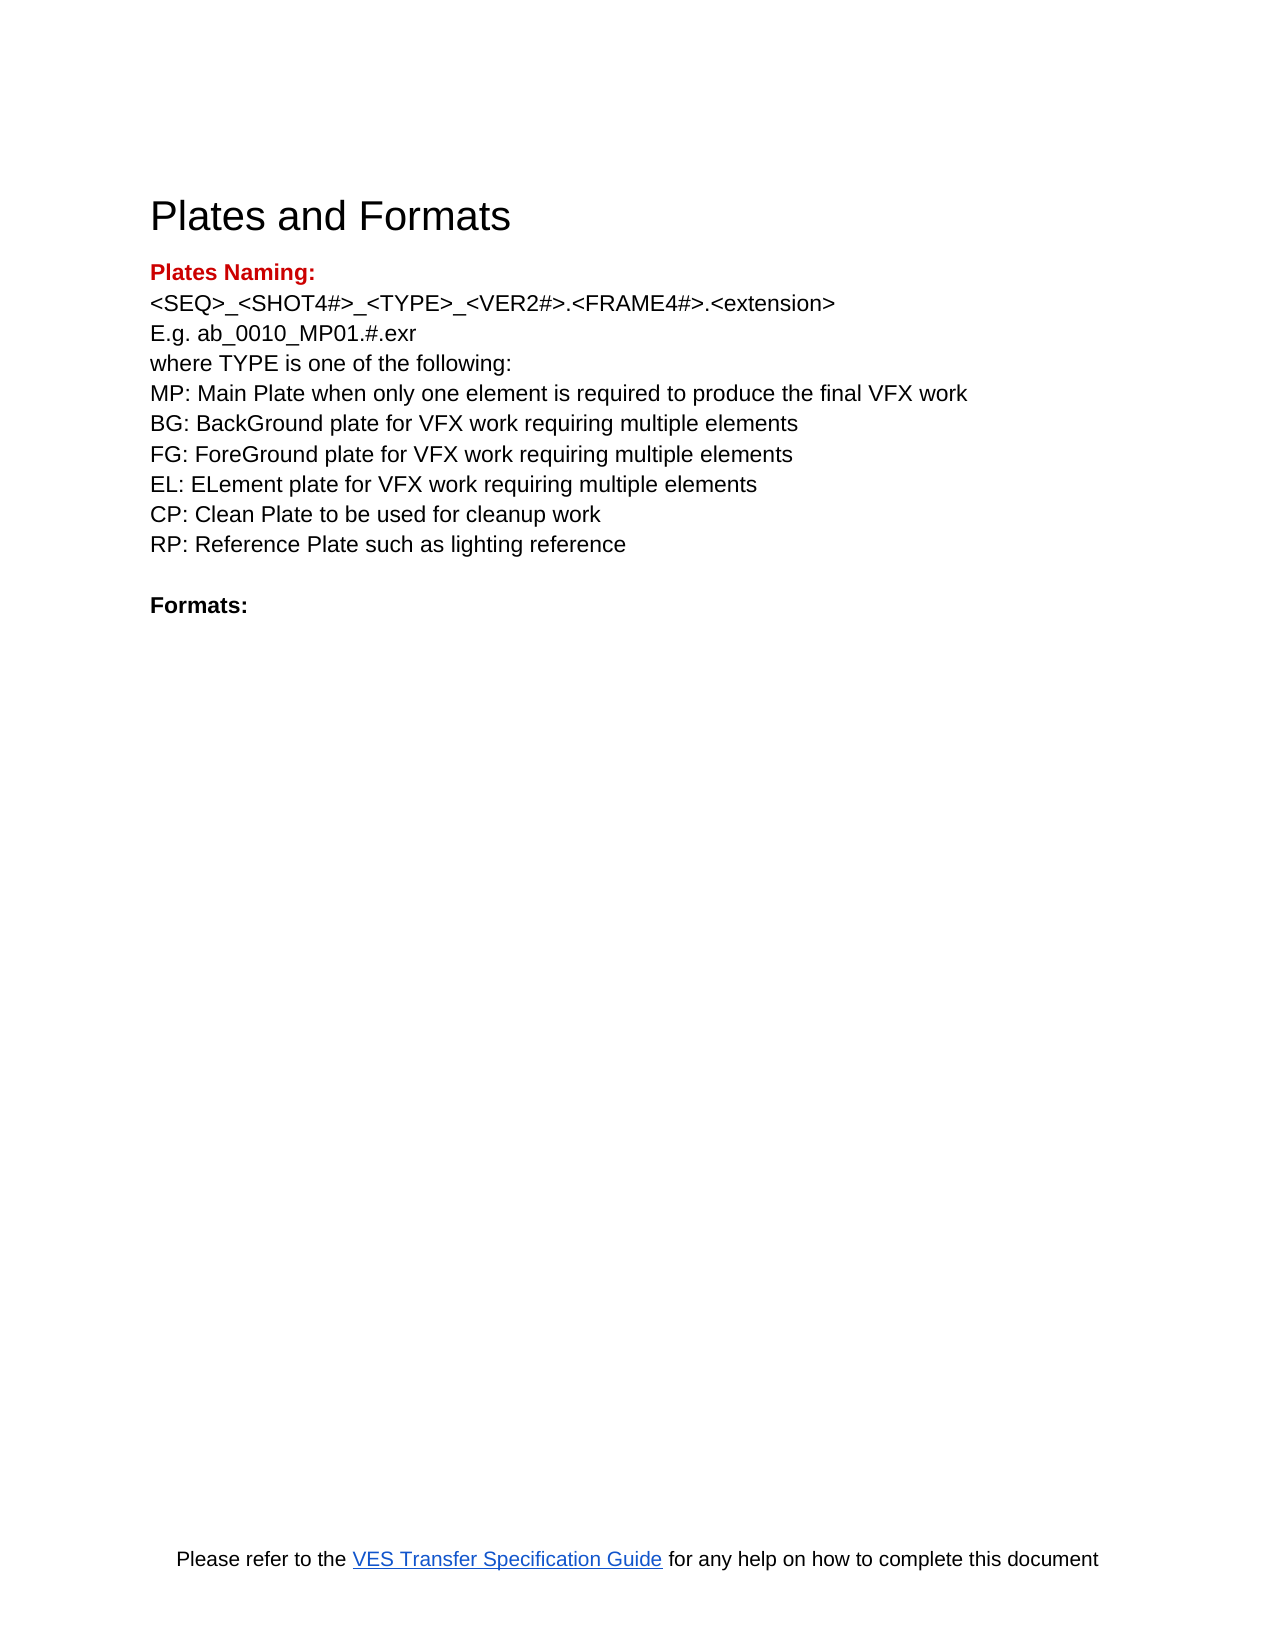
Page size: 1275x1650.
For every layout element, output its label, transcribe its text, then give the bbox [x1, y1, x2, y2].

text MP: Main Plate when only one element is required to produce the final VFX work [150, 380, 1125, 406]
text where TYPE is one of the following: [150, 350, 1125, 376]
text EL: ELement plate for VFX work requiring multiple elements [150, 471, 1125, 497]
text E.g. ab_0010_MP01.#.exr [150, 320, 1125, 346]
text RP: Reference Plate such as lighting reference [150, 531, 1125, 557]
subtitle Plates and Formats [150, 192, 1125, 239]
text BG: BackGround plate for VFX work requiring multiple elements [150, 410, 1125, 437]
text <SEQ>_<SHOT4#>_<TYPE>_<VER2#>.<FRAME4#>.<extension> [150, 289, 1125, 316]
text CP: Clean Plate to be used for cleanup work [150, 501, 1125, 527]
text Plates Naming: [150, 259, 1125, 286]
text Formats: [150, 592, 1125, 618]
text FG: ForeGround plate for VFX work requiring multiple elements [150, 441, 1125, 467]
